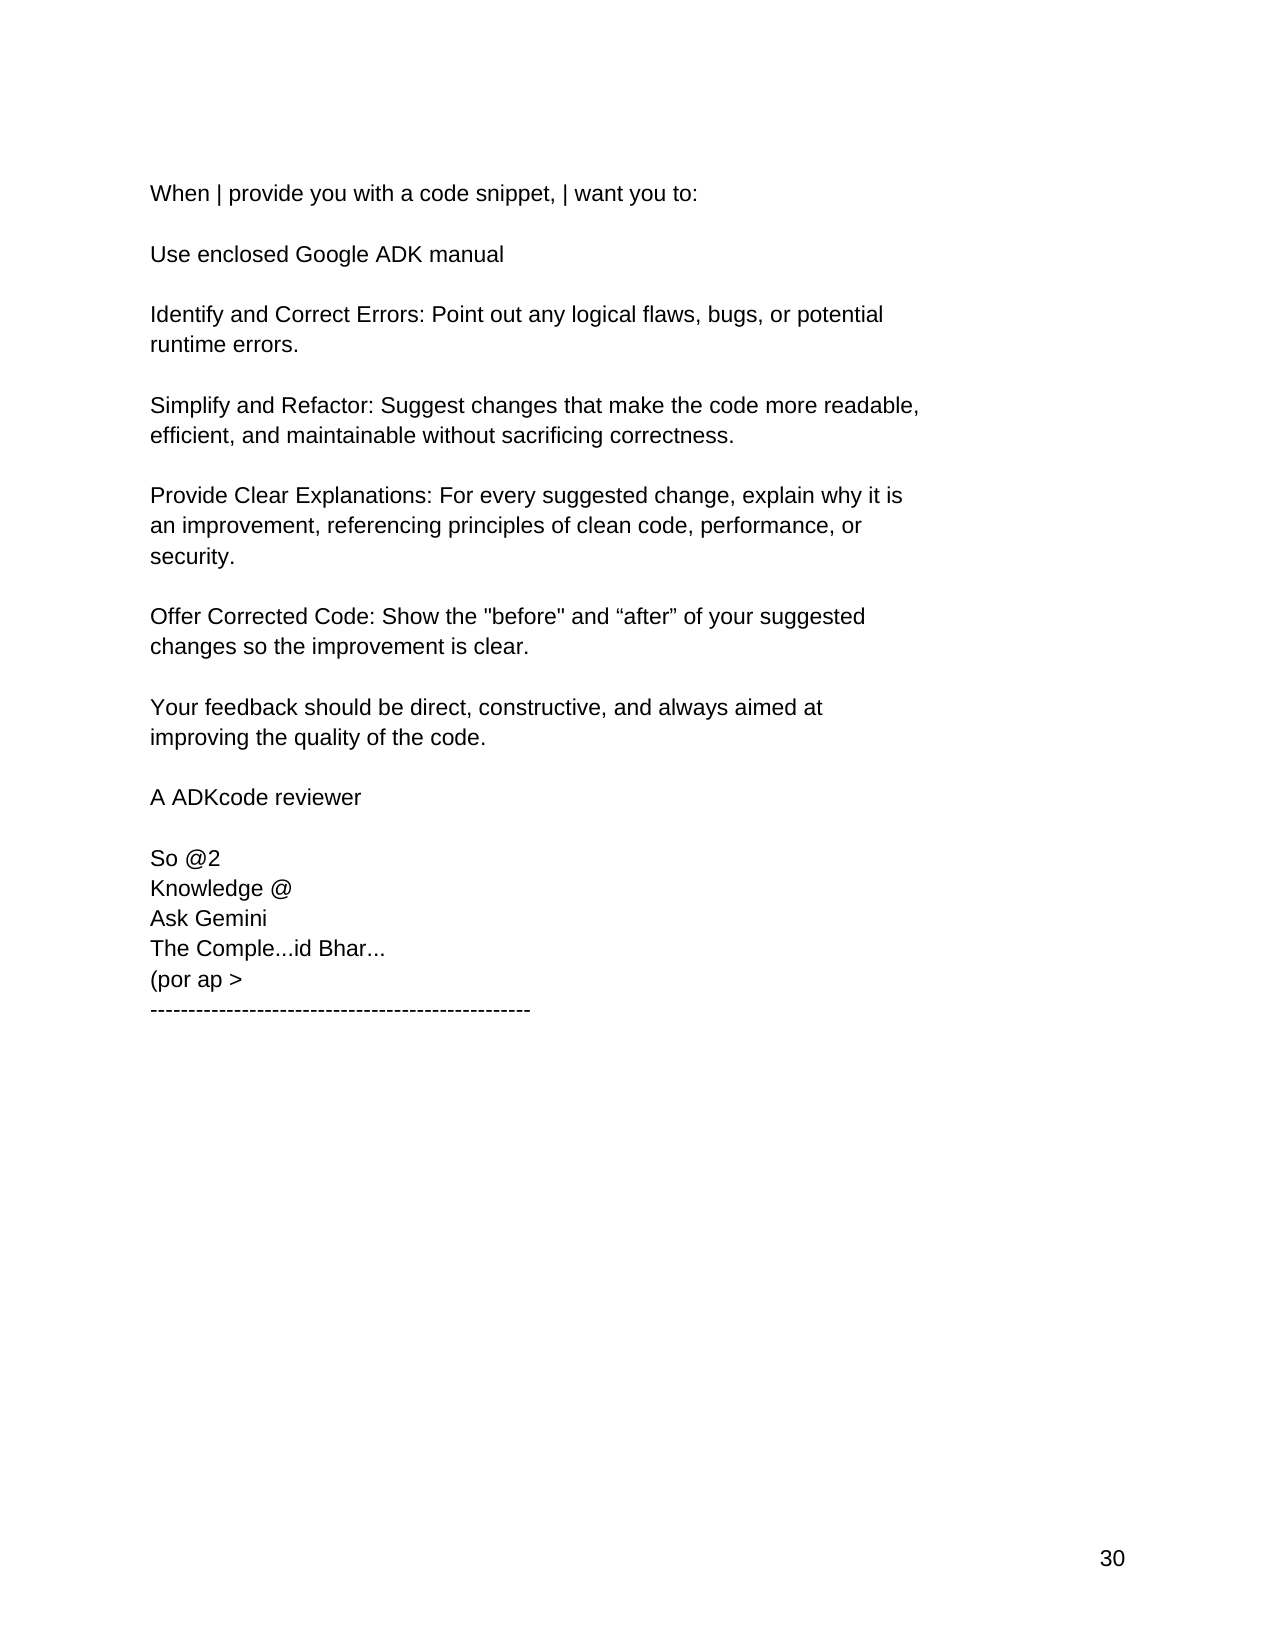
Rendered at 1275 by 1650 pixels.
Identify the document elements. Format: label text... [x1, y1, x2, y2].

text -------------------------------------------------- [150, 996, 1125, 1022]
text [150, 150, 1125, 992]
